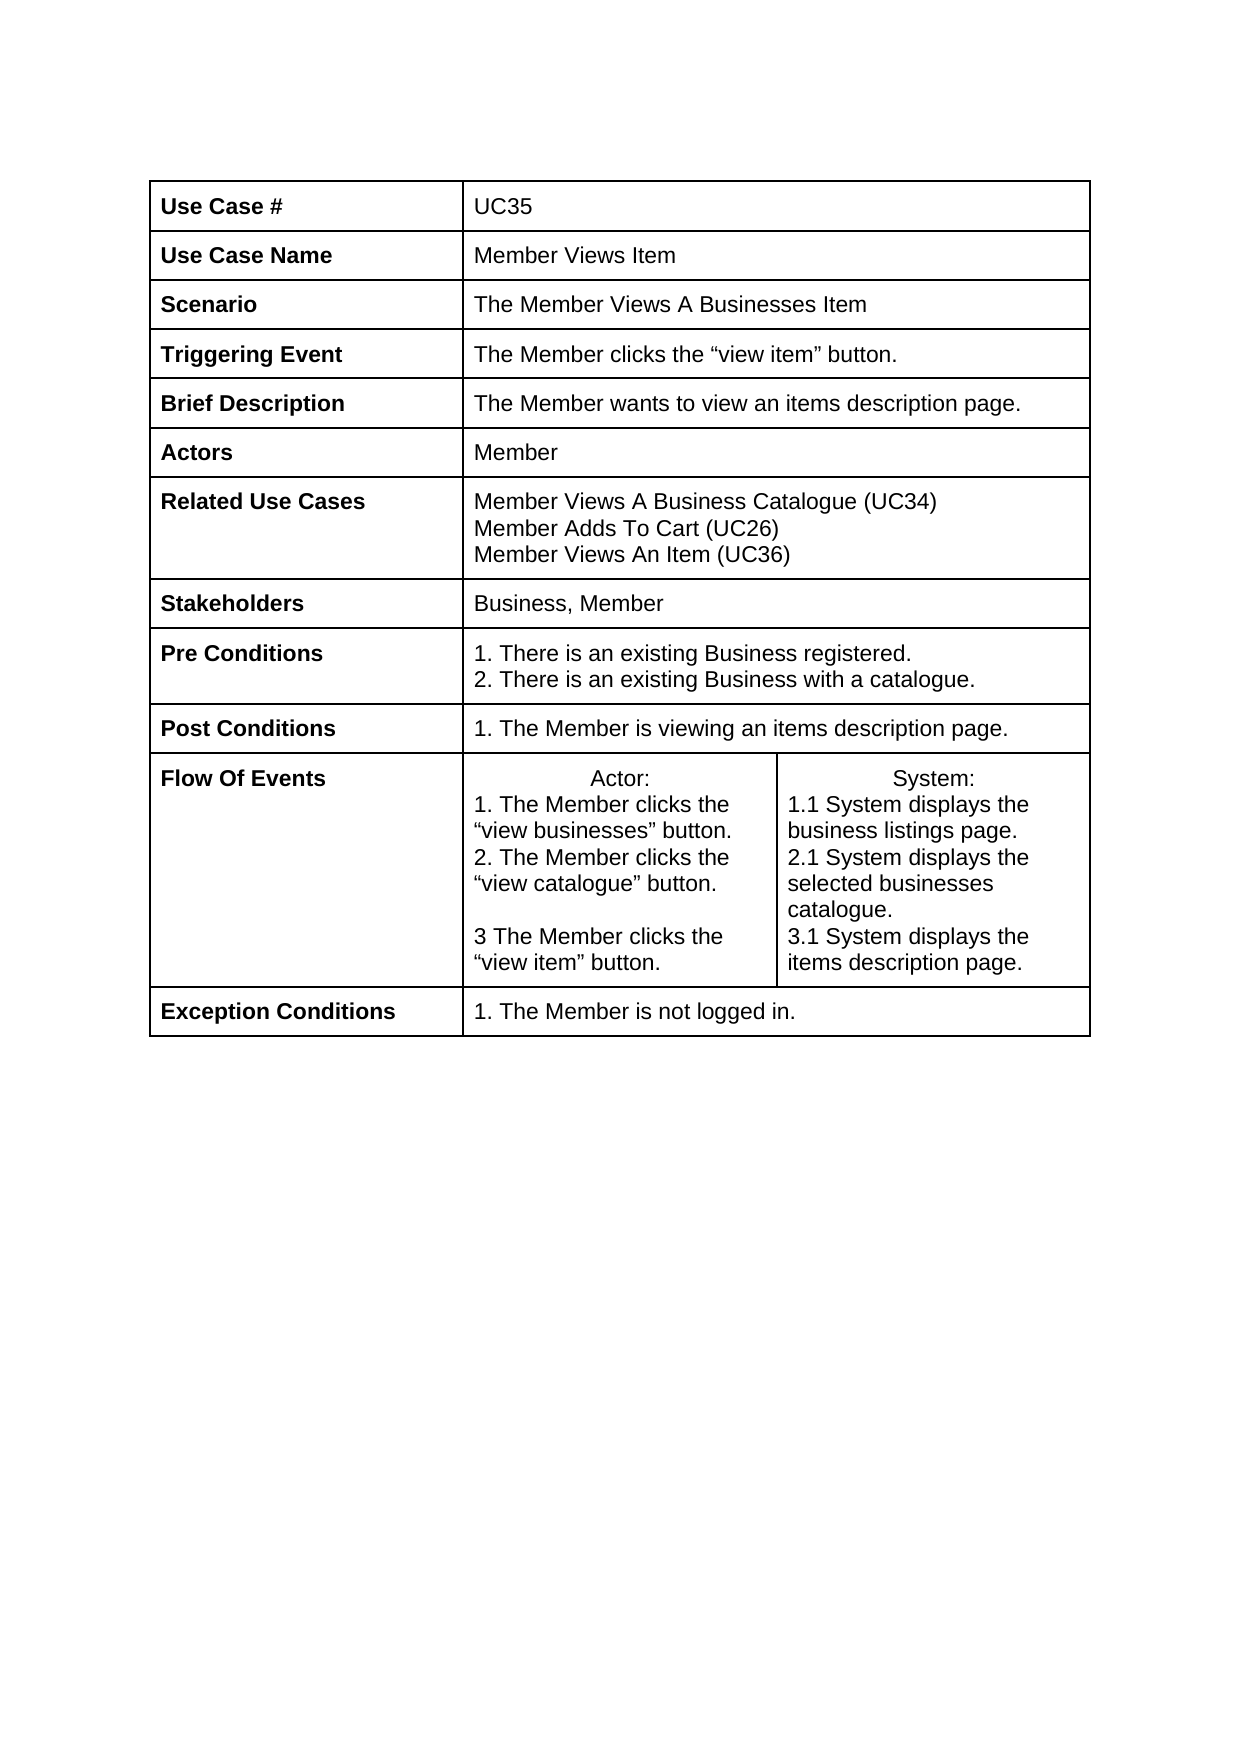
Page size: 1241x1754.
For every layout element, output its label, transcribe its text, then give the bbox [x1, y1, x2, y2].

table_cell Use Case Name [151, 232, 462, 279]
table_cell Stakeholders [151, 580, 462, 627]
table_cell Pre Conditions [151, 629, 462, 703]
table_cell Related Use Cases [151, 478, 462, 578]
table_cell 1. The Member is viewing an items description page. [464, 705, 1089, 752]
table_cell The Member wants to view an items description page. [464, 379, 1089, 427]
table_cell The Member clicks the “view item” button. [464, 330, 1089, 377]
table_cell 1. There is an existing Business registered. 2. There is an existing Business with a catalogue. [464, 629, 1089, 703]
table_cell Brief Description [151, 379, 462, 427]
table_header UC35 [464, 182, 1089, 229]
table_cell Member Views Item [464, 232, 1089, 279]
table_cell Post Conditions [151, 705, 462, 752]
table_cell Triggering Event [151, 330, 462, 377]
table_cell Member [464, 429, 1089, 476]
table_cell The Member Views A Businesses Item [464, 281, 1089, 328]
table_cell Flow Of Events [151, 754, 462, 986]
table_cell Scenario [151, 281, 462, 328]
table_cell Exception Conditions [151, 988, 462, 1035]
table_cell 1. The Member is not logged in. [464, 988, 1089, 1035]
table_cell Actors [151, 429, 462, 476]
table_cell System: 1.1 System displays the business listings page. 2.1 System displays the selected businesses catalogue. 3.1 System displays the items description page. [778, 754, 1089, 986]
table_cell Actor: 1. The Member clicks the “view businesses” button. 2. The Member clicks the “view catalogue” button. 3 The Member clicks the “view item” button. [464, 754, 776, 986]
table_cell Member Views A Business Catalogue (UC34) Member Adds To Cart (UC26) Member Views An Item (UC36) [464, 478, 1089, 578]
table_cell Business, Member [464, 580, 1089, 627]
table_header Use Case # [151, 182, 462, 229]
